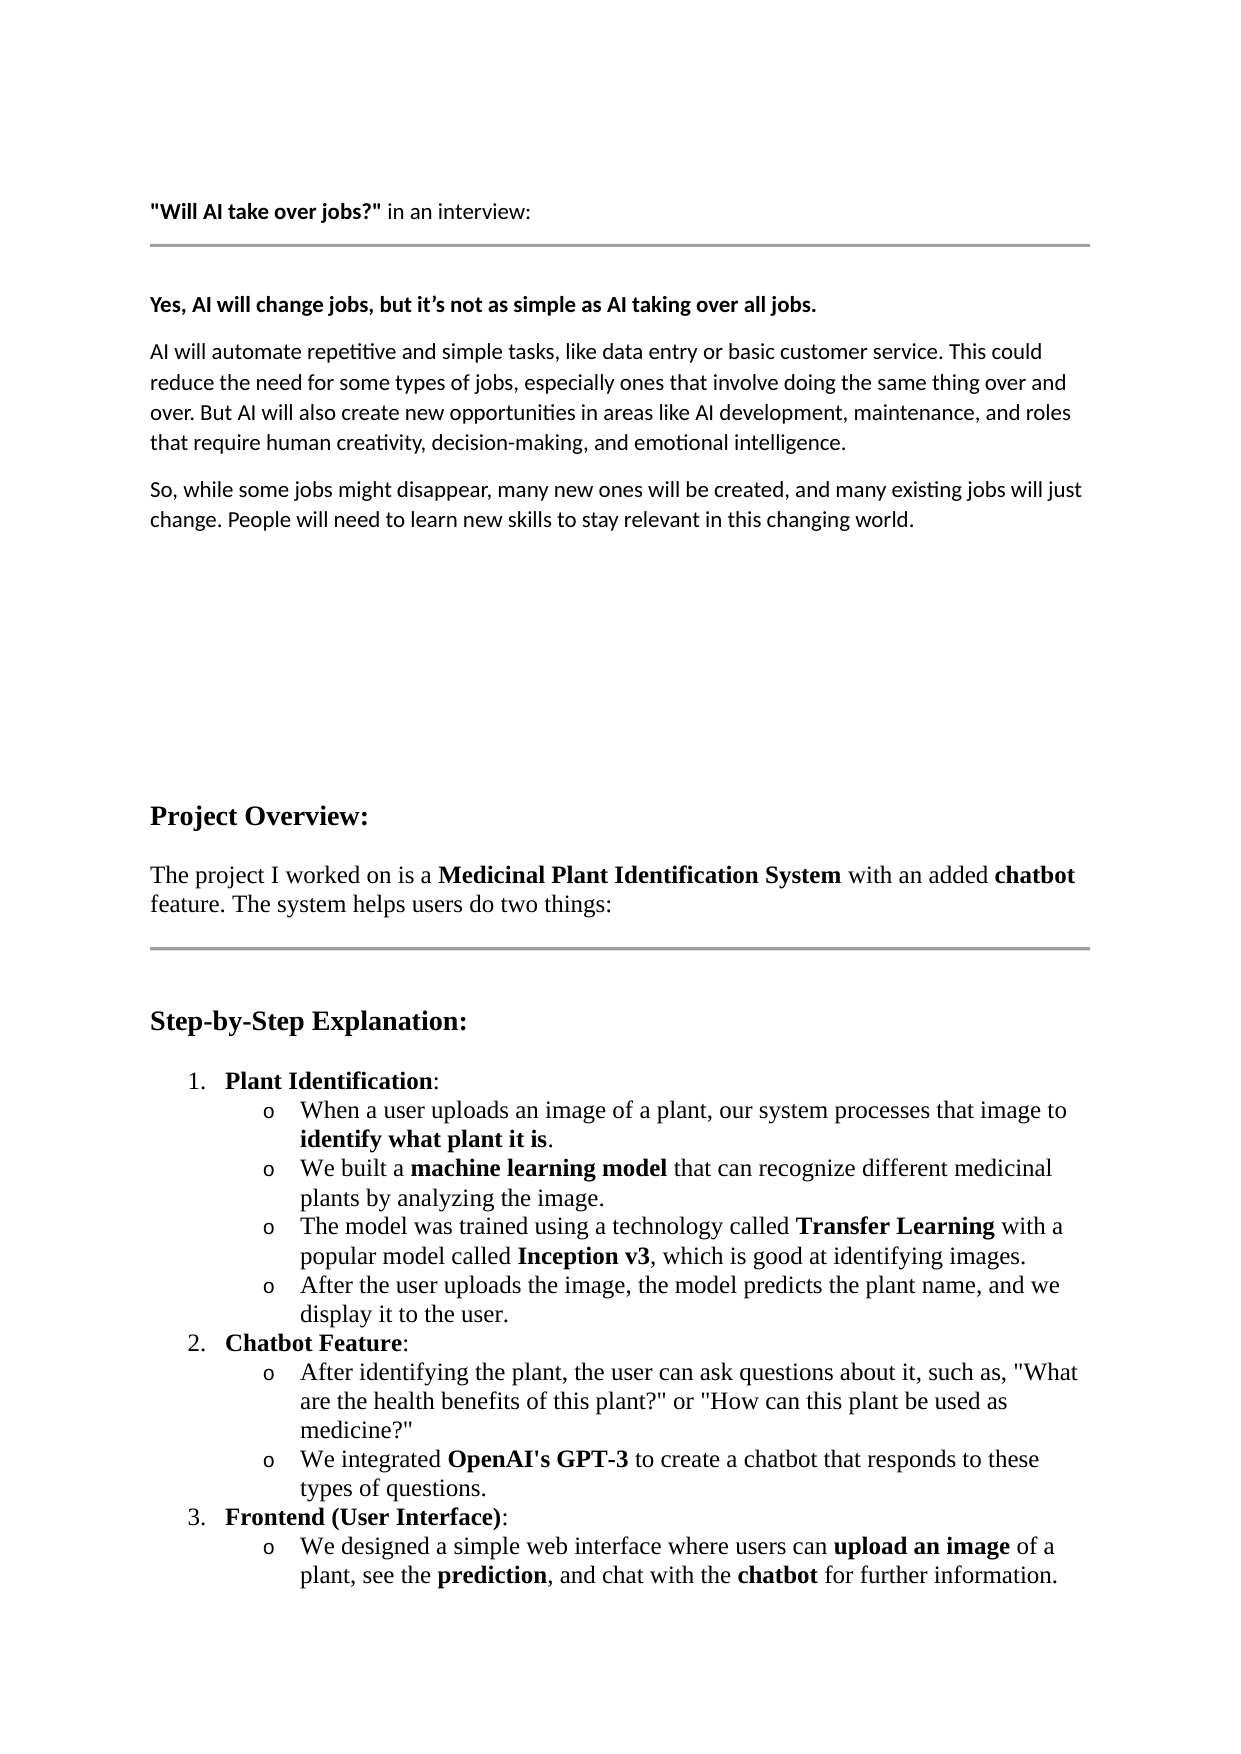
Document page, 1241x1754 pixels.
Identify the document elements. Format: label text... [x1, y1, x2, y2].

text So, while some jobs might disappear, many new ones will be created, and many existing jobs will just change. People will need to learn new skills to stay relevant in this changing world. [150, 475, 1090, 533]
list The model was trained using a technology called Transfer Learning with a popular model called Inception v3, which is good at identifying images. [262, 1211, 1090, 1270]
text Step-by-Step Explanation: [150, 1004, 1090, 1037]
list After identifying the plant, the user can ask questions about it, such as, "What are the health benefits of this plant?" or "How can this plant be used as medicine?" [262, 1357, 1090, 1444]
text The project I worked on is a Medicinal Plant Identification System with an added chatbot feature. The system helps users do two things: [150, 861, 1090, 918]
list We integrated OpenAI's GPT-3 to create a chatbot that responds to these types of questions. [262, 1444, 1090, 1502]
list We built a machine learning model that can recognize different medicinal plants by analyzing the image. [262, 1153, 1090, 1211]
list Plant Identification: [187, 1066, 1090, 1095]
text "Will AI take over jobs?" in an interview: [150, 197, 1090, 225]
list Frontend (User Interface): [187, 1502, 1090, 1531]
text Project Overview: [150, 799, 1090, 831]
text Yes, AI will change jobs, but it’s not as simple as AI taking over all jobs. [150, 291, 1090, 319]
list After the user uploads the image, the model predicts the plant name, and we display it to the user. [262, 1270, 1090, 1328]
list We designed a simple web interface where users can upload an image of a plant, see the prediction, and chat with the chatbot for further information. [262, 1531, 1090, 1589]
list When a user uploads an image of a plant, our system processes that image to identify what plant it is. [262, 1095, 1090, 1153]
list Chatbot Feature: [187, 1328, 1090, 1357]
text AI will automate repetitive and simple tasks, like data entry or basic customer service. This could reduce the need for some types of jobs, especially ones that involve doing the same thing over and over. But AI will also create new opportunities in areas like AI development, maintenance, and roles that require human creativity, decision-making, and emotional intelligence. [150, 337, 1090, 456]
